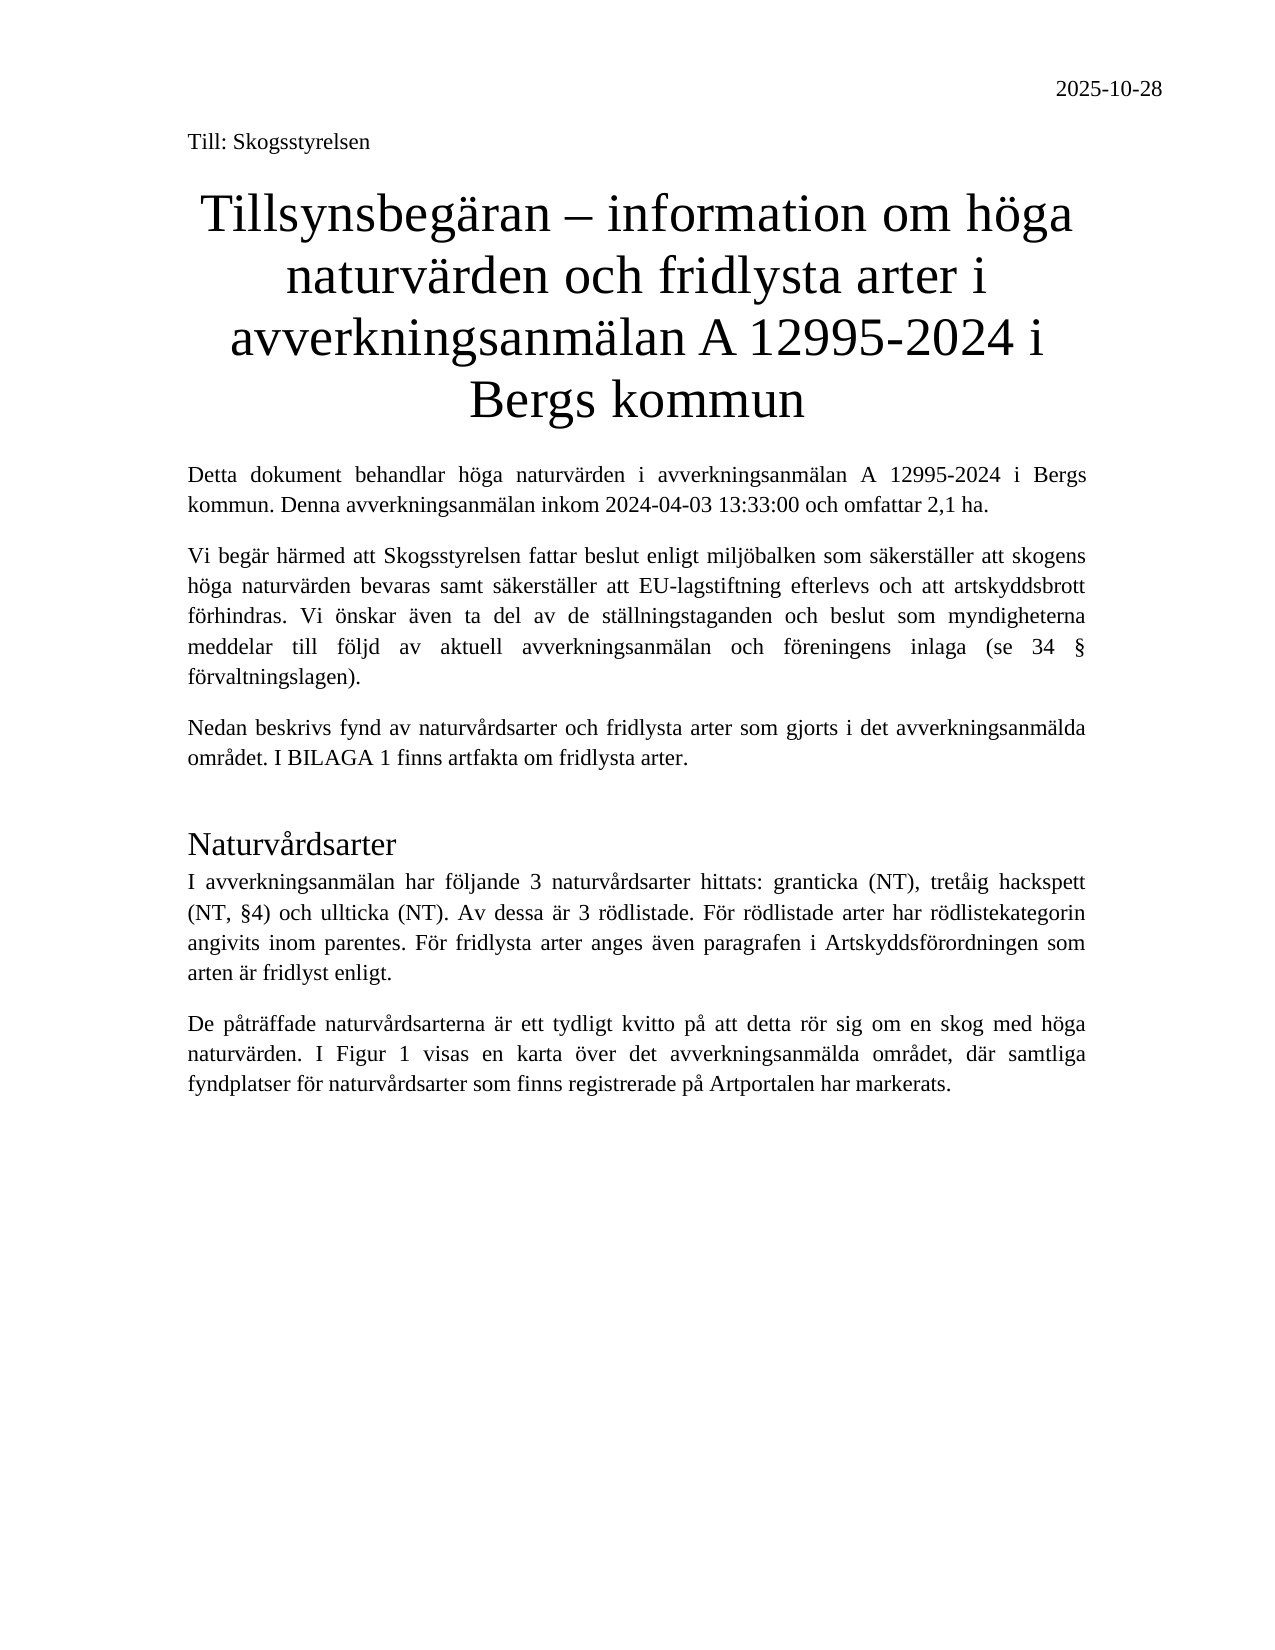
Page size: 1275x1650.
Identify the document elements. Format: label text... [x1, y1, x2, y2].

text Vi begär härmed att Skogsstyrelsen fattar beslut enligt miljöbalken som säkerställer att skogens höga naturvärden bevaras samt säkerställer att EU-lagstiftning efterlevs och att artskyddsbrott förhindras. Vi önskar även ta del av de ställningstaganden och beslut som myndigheterna meddelar till följd av aktuell avverkningsanmälan och föreningens inlaga (se 34 § förvaltningslagen). [187, 542, 1087, 689]
text Nedan beskrivs fynd av naturvårdsarter och fridlysta arter som gjorts i det avverkningsanmälda området. I BILAGA 1 finns artfakta om fridlysta arter. [187, 714, 1087, 771]
text De påträffade naturvårdsarterna är ett tydligt kvitto på att detta rör sig om en skog med höga naturvärden. I Figur 1 visas en karta över det avverkningsanmälda området, där samtliga fyndplatser för naturvårdsarter som finns registrerade på Artportalen har markerats. [187, 1010, 1087, 1097]
title Tillsynsbegäran – information om höga naturvärden och fridlysta arter i avverkningsanmälan A 12995-2024 i Bergs kommun [187, 180, 1087, 429]
text I avverkningsanmälan har följande 3 naturvårdsarter hittats: granticka (NT), tretåig hackspett (NT, §4) och ullticka (NT). Av dessa är 3 rödlistade. För rödlistade arter har rödlistekategorin angivits inom parentes. För fridlysta arter anges även paragrafen i Artskyddsförordningen som arten är fridlyst enligt. [187, 868, 1087, 985]
text Detta dokument behandlar höga naturvärden i avverkningsanmälan A 12995-2024 i Bergs kommun. Denna avverkningsanmälan inkom 2024-04-03 13:33:00 och omfattar 2,1 ha. [187, 461, 1087, 517]
subtitle Naturvårdsarter [187, 824, 1087, 863]
